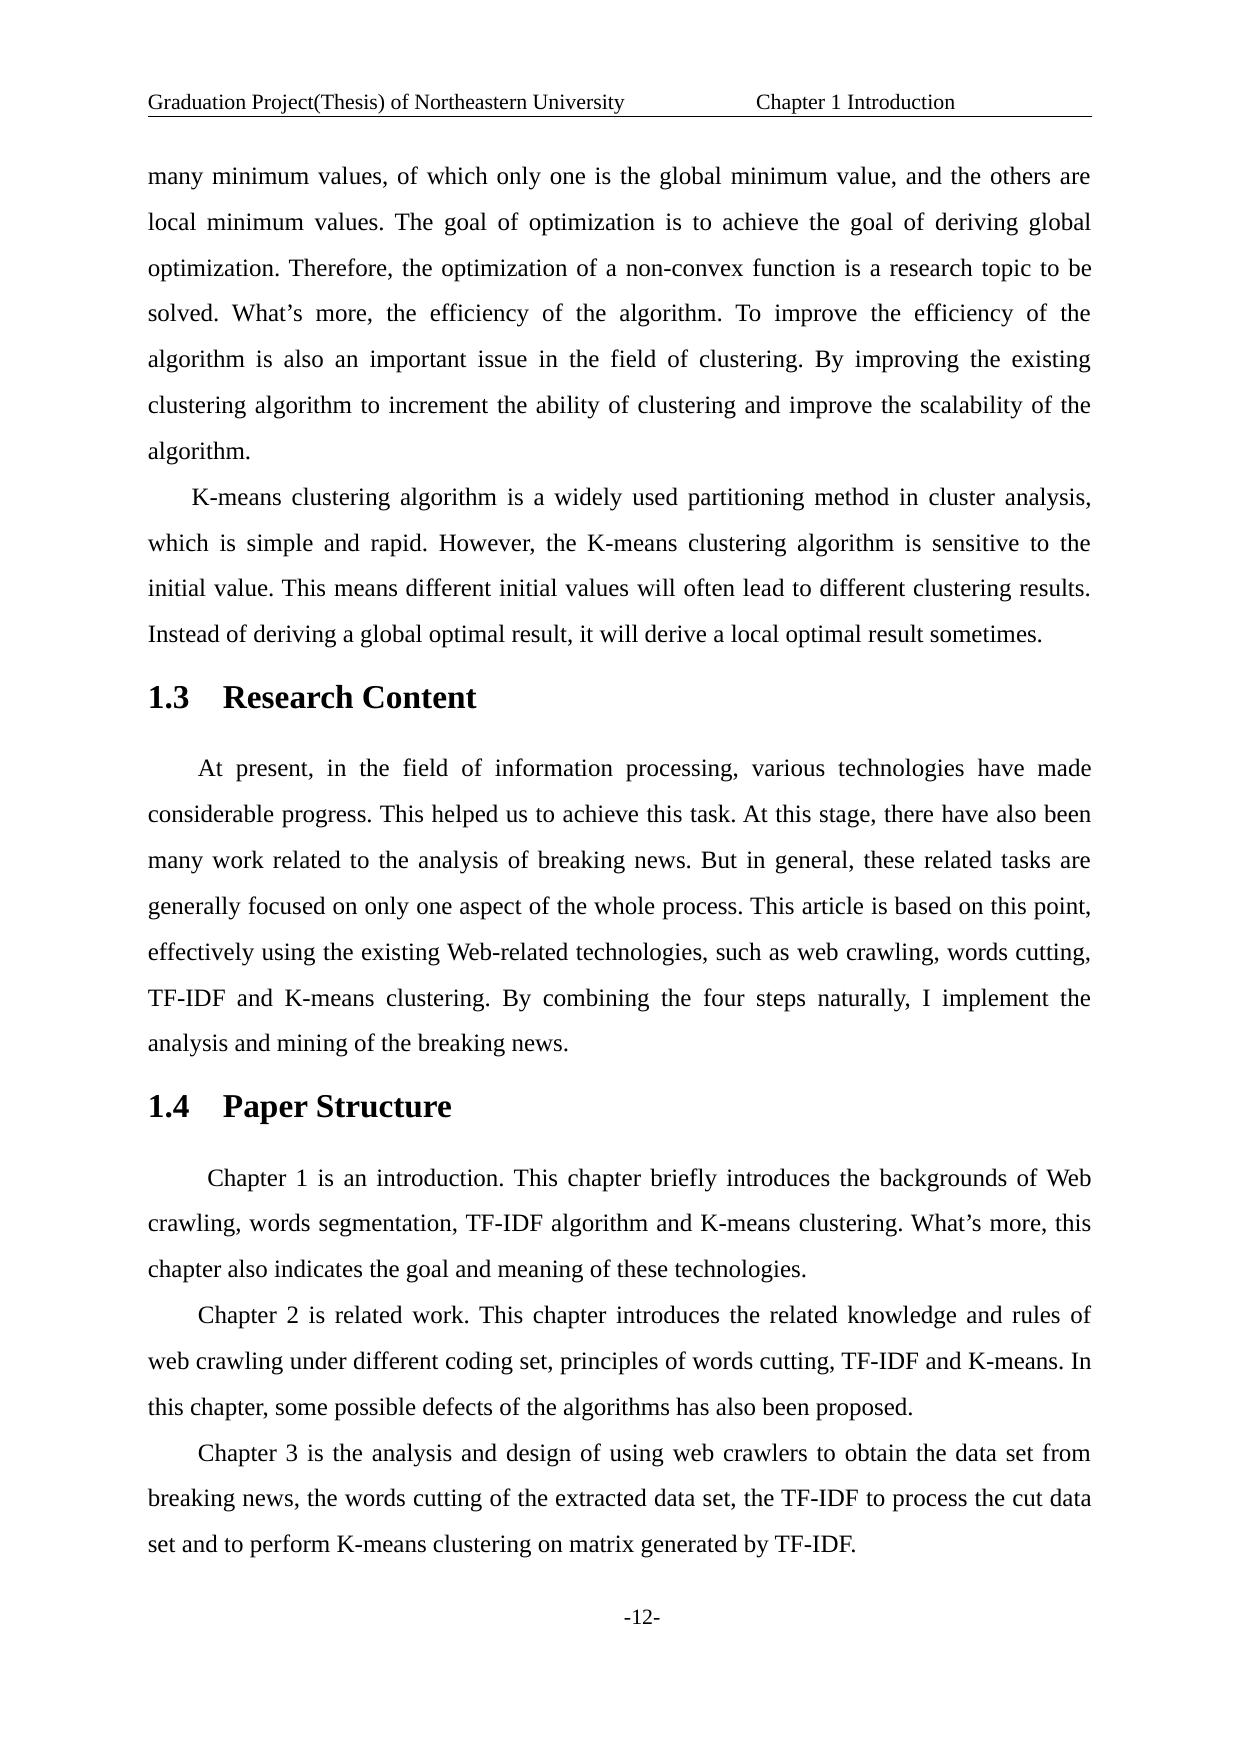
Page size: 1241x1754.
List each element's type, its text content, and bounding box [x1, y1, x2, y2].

text Chapter 2 is related work. This chapter introduces the related knowledge and rules of web crawling under different coding set, principles of words cutting, TF-IDF and K-means. In this chapter, some possible defects of the algorithms has also been proposed. [148, 1287, 1092, 1424]
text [148, 148, 1092, 468]
text K-means clustering algorithm is a widely used partitioning method in cluster analysis, which is simple and rapid. However, the K-means clustering algorithm is sensitive to the initial value. This means different initial values will often lead to different clustering results. Instead of deriving a global optimal result, it will derive a local optimal result sometimes. [148, 468, 1092, 652]
text At present, in the field of information processing, various technologies have made considerable progress. This helped us to achieve this task. At this stage, there have also been many work related to the analysis of breaking news. But in general, these related tasks are generally focused on only one aspect of the whole process. This article is based on this point, effectively using the existing Web-related technologies, such as web crawling, words cutting, TF-IDF and K-means clustering. By combining the four steps naturally, I implement the analysis and mining of the breaking news. [148, 740, 1092, 1061]
subtitle Research Content [148, 677, 1092, 715]
subtitle Paper Structure [148, 1086, 1092, 1124]
text Chapter 3 is the analysis and design of using web crawlers to obtain the data set from breaking news, the words cutting of the extracted data set, the TF-IDF to process the cut data set and to perform K-means clustering on matrix generated by TF-IDF. [148, 1424, 1092, 1562]
text Chapter 1 is an introduction. This chapter briefly introduces the backgrounds of Web crawling, words segmentation, TF-IDF algorithm and K-means clustering. What’s more, this chapter also indicates the goal and meaning of these technologies. [148, 1149, 1092, 1287]
